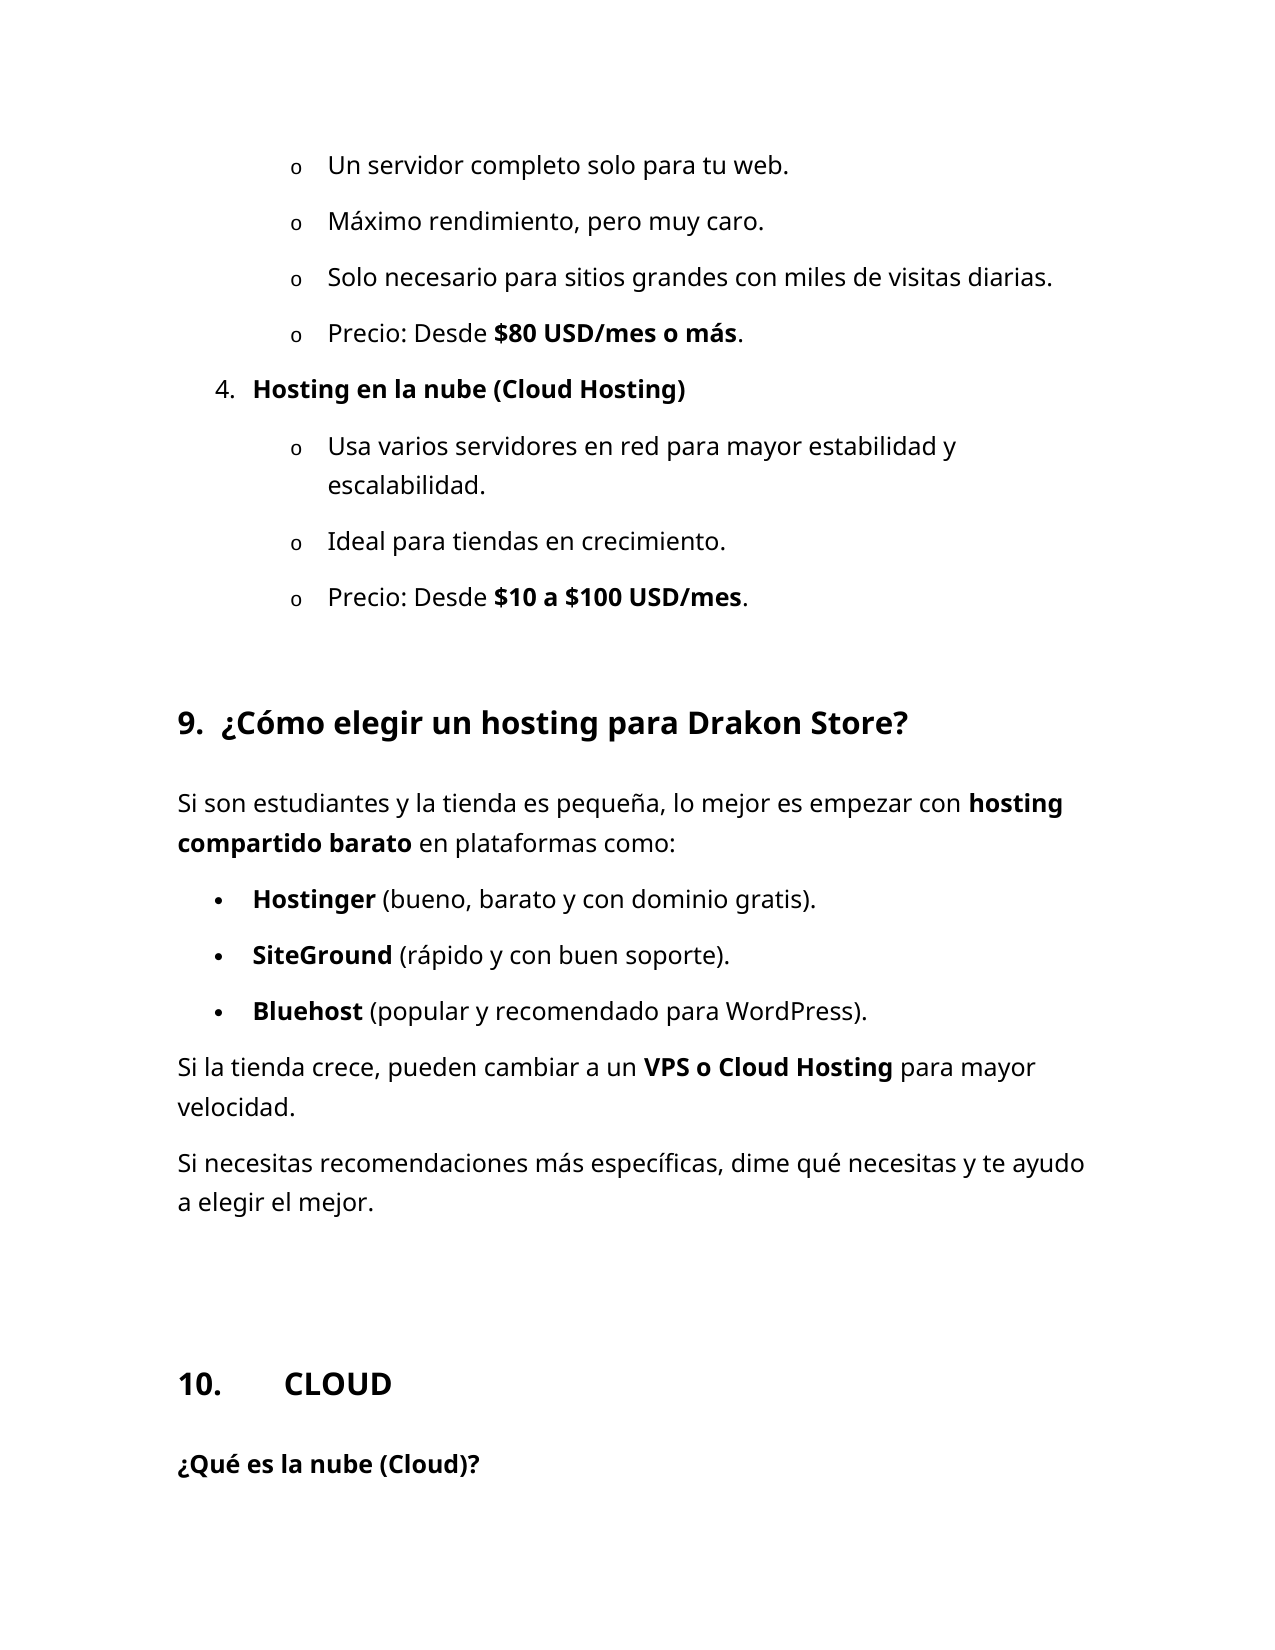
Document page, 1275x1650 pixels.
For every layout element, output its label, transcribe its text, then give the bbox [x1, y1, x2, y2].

text ¿Qué es la nube (Cloud)? [177, 1447, 1098, 1481]
list Bluehost (popular y recomendado para WordPress). [215, 994, 1098, 1028]
list Hosting en la nube (Cloud Hosting) [215, 372, 1098, 406]
list Hostinger (bueno, barato y con dominio gratis). [215, 882, 1098, 916]
list SiteGround (rápido y con buen soporte). [215, 938, 1098, 972]
subtitle ¿Cómo elegir un hosting para Drakon Store? [177, 701, 1098, 743]
list Usa varios servidores en red para mayor estabilidad y escalabilidad. [290, 428, 1098, 502]
list Precio: Desde $80 USD/mes o más. [290, 316, 1098, 350]
list Máximo rendimiento, pero muy caro. [290, 204, 1098, 238]
text Si son estudiantes y la tienda es pequeña, lo mejor es empezar con hosting compartido barato en plataformas como: [177, 786, 1098, 859]
list Ideal para tiendas en crecimiento. [290, 524, 1098, 558]
text Si necesitas recomendaciones más específicas, dime qué necesitas y te ayudo a elegir el mejor. [177, 1146, 1098, 1219]
list Solo necesario para sitios grandes con miles de visitas diarias. [290, 260, 1098, 294]
list Un servidor completo solo para tu web. [290, 148, 1098, 182]
subtitle CLOUD [177, 1362, 1098, 1404]
list Precio: Desde $10 a $100 USD/mes. [290, 580, 1098, 614]
text Si la tienda crece, pueden cambiar a un VPS o Cloud Hosting para mayor velocidad. [177, 1050, 1098, 1123]
